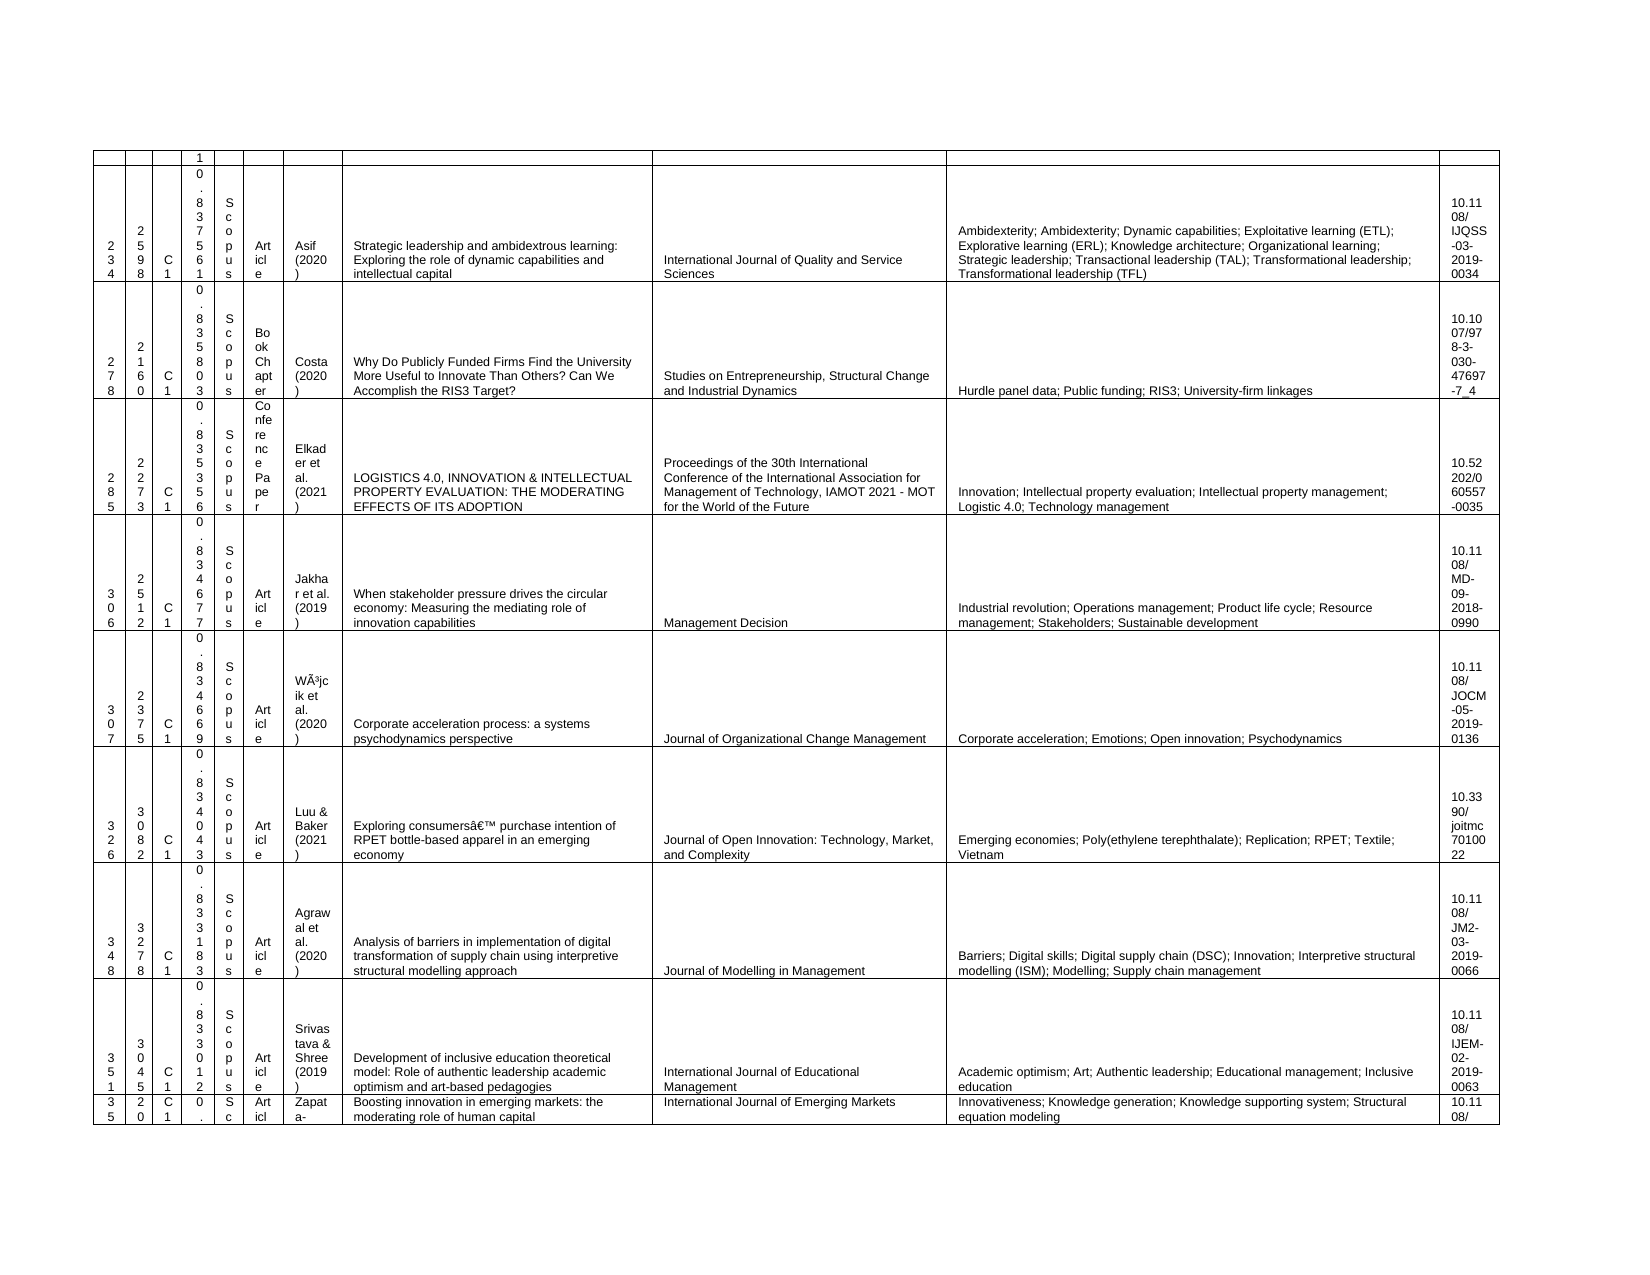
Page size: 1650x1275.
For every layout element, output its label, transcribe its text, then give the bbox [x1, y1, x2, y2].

table_cell Management Decision [653, 515, 946, 629]
table_cell C1 [153, 863, 181, 978]
table_cell 353 [94, 1095, 125, 1123]
table_cell Innovation; Intellectual property evaluation; Intellectual property management; Logistic 4.0; Technology management [947, 399, 1439, 513]
table_cell 3278 [126, 863, 152, 978]
table_cell Scopus [215, 515, 243, 629]
table_cell Article [244, 515, 283, 629]
table_cell C1 [153, 1095, 181, 1123]
table_cell Corporate acceleration process: a systems psychodynamics perspective [343, 631, 652, 746]
table_cell Why Do Publicly Funded Firms Find the University More Useful to Innovate Than Others? Can We Accomplish the RIS3 Target? [343, 282, 652, 397]
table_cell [343, 151, 652, 165]
table_cell 0.833183 [182, 863, 214, 978]
table_cell 2016 [126, 1095, 152, 1123]
table_cell Article [244, 979, 283, 1094]
table_cell Hurdle panel data; Public funding; RIS3; University-firm linkages [947, 282, 1439, 397]
table_cell Article [244, 1095, 283, 1123]
table_cell Journal of Organizational Change Management [653, 631, 946, 746]
table_cell 351 [94, 979, 125, 1094]
table_cell LOGISTICS 4.0, INNOVATION & INTELLECTUAL PROPERTY EVALUATION: THE MODERATING EFFECTS OF ITS ADOPTION [343, 399, 652, 513]
table_cell 10.52202/060557-0035 [1440, 399, 1499, 513]
table_cell 10.1108/JOCM-05-2019-0136 [1440, 631, 1499, 746]
table_cell Journal of Modelling in Management [653, 863, 946, 978]
table_cell Article [244, 151, 283, 165]
table_cell 10.3390/joitmc7010022 [1440, 747, 1499, 862]
table_cell Agrawal et al. (2020) [284, 863, 342, 978]
table_cell Scopus [215, 747, 243, 862]
table_cell Scopus [215, 631, 243, 746]
table_cell C1 [153, 515, 181, 629]
table_cell C1 [153, 151, 181, 165]
table_cell Book Chapter [244, 282, 283, 397]
table_cell Scopus [215, 979, 243, 1094]
table_cell Scopus [215, 166, 243, 281]
table_cell C1 [153, 979, 181, 1094]
table_cell Scopus [215, 863, 243, 978]
table_cell 10.1108/MD-09-2018-0990 [1440, 515, 1499, 629]
table_cell Industrial revolution; Operations management; Product life cycle; Resource management; Stakeholders; Sustainable development [947, 515, 1439, 629]
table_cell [947, 1095, 1439, 1123]
table_cell WÃ³jcik et al. (2020) [284, 631, 342, 746]
table_cell 2160 [126, 282, 152, 397]
table_cell 2375 [126, 631, 152, 746]
table_cell Ambidexterity; Ambidexterity; Dynamic capabilities; Exploitative learning (ETL); Explorative learning (ERL); Knowledge architecture; Organizational learning; Strategic leadership; Transactional leadership (TAL); Transformational leadership; Transformational leadership (TFL) [947, 166, 1439, 281]
table_cell 10.1108/IJEM-02-2019-0063 [1440, 979, 1499, 1094]
table_cell Academic optimism; Art; Authentic leadership; Educational management; Inclusive education [947, 979, 1439, 1094]
table_cell Barriers; Digital skills; Digital supply chain (DSC); Innovation; Interpretive structural modelling (ISM); Modelling; Supply chain management [947, 863, 1439, 978]
table_cell When stakeholder pressure drives the circular economy: Measuring the mediating role of innovation capabilities [343, 515, 652, 629]
table_cell Zapata-Cantu (2020) [284, 1095, 342, 1123]
table_cell Elkader et al. (2021) [284, 399, 342, 513]
table_cell Proceedings of the 30th International Conference of the International Association for Management of Technology, IAMOT 2021 - MOT for the World of the Future [653, 399, 946, 513]
table_cell 10.1108/IJQSS-03-2019-0034 [1440, 166, 1499, 281]
table_cell 3045 [126, 979, 152, 1094]
table_cell C1 [153, 631, 181, 746]
table_cell 231 [94, 151, 125, 165]
table_cell 306 [94, 515, 125, 629]
table_cell Scopus [215, 1095, 243, 1123]
table_cell Article [244, 166, 283, 281]
table_cell 0.834669 [182, 631, 214, 746]
table_cell Scopus [215, 399, 243, 513]
table_cell 0.832971 [182, 1095, 214, 1123]
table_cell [1440, 1095, 1499, 1123]
table_cell 10.1007/978-3-030-47697-7_4 [1440, 282, 1499, 397]
table_cell 285 [94, 399, 125, 513]
table_cell Conference Paper [244, 399, 283, 513]
table_cell 10.1108/JM2-03-2019-0066 [1440, 863, 1499, 978]
table_cell 3082 [126, 747, 152, 862]
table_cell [343, 1095, 652, 1123]
table_cell Journal of Open Innovation: Technology, Market, and Complexity [653, 747, 946, 862]
table_cell Article [244, 747, 283, 862]
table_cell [1440, 151, 1499, 165]
table_cell 2273 [126, 399, 152, 513]
table_cell Analysis of barriers in implementation of digital transformation of supply chain using interpretive structural modelling approach [343, 863, 652, 978]
table_cell Scopus [215, 282, 243, 397]
table_cell Bhatt (2022) [284, 151, 342, 165]
table_cell Scopus [215, 151, 243, 165]
table_cell 326 [94, 747, 125, 862]
table_cell 307 [94, 631, 125, 746]
table_cell 0.837561 [182, 166, 214, 281]
table_cell C1 [153, 747, 181, 862]
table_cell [947, 151, 1439, 165]
table_cell 0.833012 [182, 979, 214, 1094]
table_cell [653, 1095, 946, 1123]
table_cell 0.834043 [182, 747, 214, 862]
table_cell Asif (2020) [284, 166, 342, 281]
table_cell Srivastava & Shree (2019) [284, 979, 342, 1094]
table_cell Jakhar et al. (2019) [284, 515, 342, 629]
table_cell Exploring consumersâ€™ purchase intention of RPET bottle-based apparel in an emerging economy [343, 747, 652, 862]
table_cell Article [244, 863, 283, 978]
table_cell Development of inclusive education theoretical model: Role of authentic leadership academic optimism and art-based pedagogies [343, 979, 652, 1094]
table_cell C1 [153, 166, 181, 281]
table_cell C1 [153, 399, 181, 513]
table_cell Costa (2020) [284, 282, 342, 397]
table_cell 0.834677 [182, 515, 214, 629]
table_cell Studies on Entrepreneurship, Structural Change and Industrial Dynamics [653, 282, 946, 397]
table_cell 278 [94, 282, 125, 397]
table_cell Strategic leadership and ambidextrous learning: Exploring the role of dynamic capabilities and intellectual capital [343, 166, 652, 281]
table_cell 2598 [126, 166, 152, 281]
table_cell International Journal of Educational Management [653, 979, 946, 1094]
table_cell 348 [94, 863, 125, 978]
table_cell C1 [153, 282, 181, 397]
table_cell 2512 [126, 515, 152, 629]
table_cell Luu & Baker (2021) [284, 747, 342, 862]
table_cell 234 [94, 166, 125, 281]
table_cell Corporate acceleration; Emotions; Open innovation; Psychodynamics [947, 631, 1439, 746]
table_cell Article [244, 631, 283, 746]
table_cell 2552 [126, 151, 152, 165]
table_cell International Journal of Quality and Service Sciences [653, 166, 946, 281]
table_cell 0.835803 [182, 282, 214, 397]
table_cell Foresight [653, 151, 946, 165]
table_cell 0.835356 [182, 399, 214, 513]
table_cell Emerging economies; Poly(ethylene terephthalate); Replication; RPET; Textile; Vietnam [947, 747, 1439, 862]
